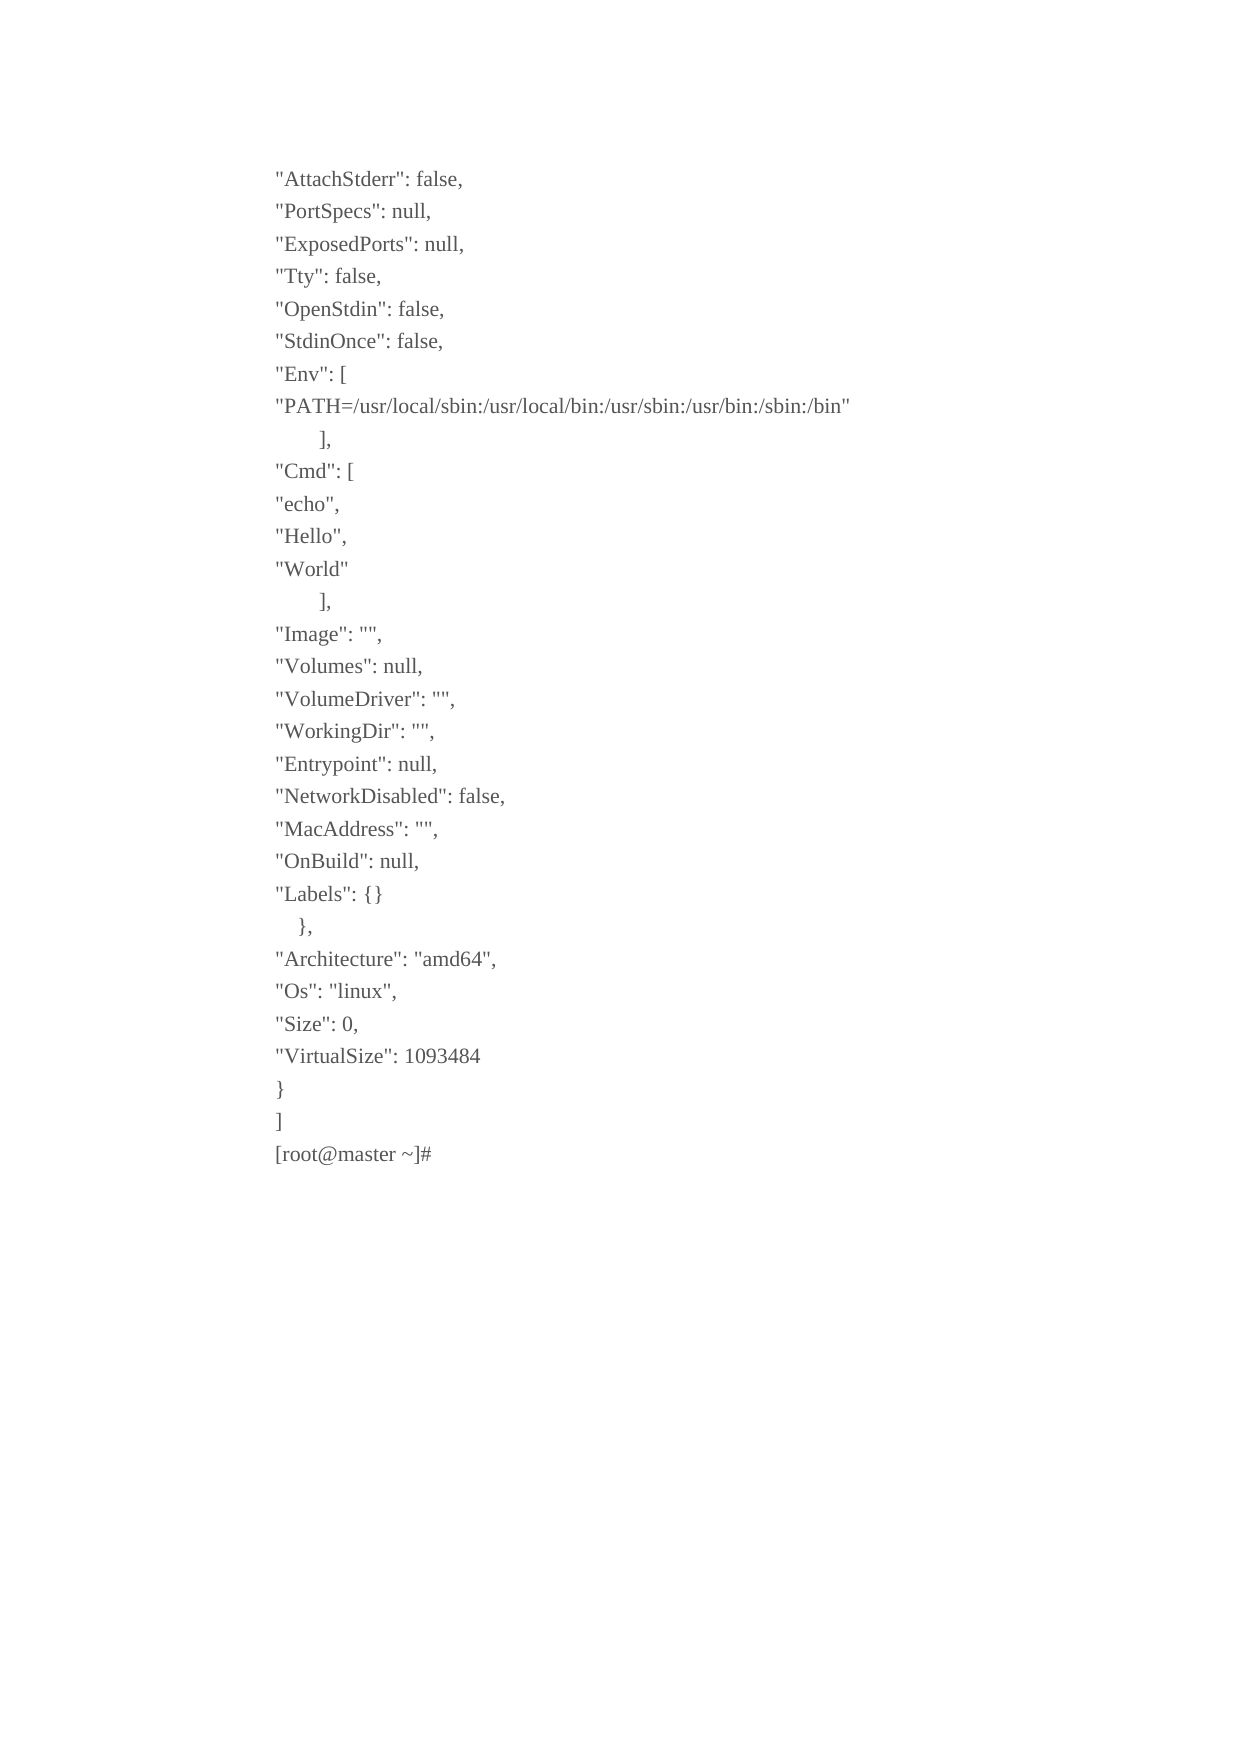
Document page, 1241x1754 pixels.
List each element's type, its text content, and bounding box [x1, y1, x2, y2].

text "echo", [187, 487, 1053, 519]
text "AttachStderr": false, [187, 162, 1053, 194]
text ] [187, 1104, 1053, 1137]
text [root@master ~]# [187, 1137, 1053, 1169]
text "NetworkDisabled": false, [187, 779, 1053, 812]
text "WorkingDir": "", [187, 714, 1053, 747]
text "VirtualSize": 1093484 [187, 1039, 1053, 1072]
text "VolumeDriver": "", [187, 682, 1053, 714]
text } [187, 1072, 1053, 1104]
text "Volumes": null, [187, 649, 1053, 682]
text "PATH=/usr/local/sbin:/usr/local/bin:/usr/sbin:/usr/bin:/sbin:/bin" [187, 389, 1053, 422]
text ], [187, 422, 1053, 454]
text "Size": 0, [187, 1007, 1053, 1039]
text "Labels": {} [187, 877, 1053, 909]
text "MacAddress": "", [187, 812, 1053, 844]
text "Cmd": [ [187, 454, 1053, 487]
text "Entrypoint": null, [187, 747, 1053, 779]
text ], [187, 584, 1053, 617]
text "OnBuild": null, [187, 844, 1053, 877]
text "ExposedPorts": null, [187, 227, 1053, 259]
text "Architecture": "amd64", [187, 942, 1053, 974]
text "Os": "linux", [187, 974, 1053, 1007]
text }, [187, 909, 1053, 942]
text "Image": "", [187, 617, 1053, 649]
text "Tty": false, [187, 259, 1053, 292]
text "World" [187, 552, 1053, 584]
text "Hello", [187, 519, 1053, 552]
text "StdinOnce": false, [187, 324, 1053, 357]
text "PortSpecs": null, [187, 194, 1053, 227]
text "Env": [ [187, 357, 1053, 389]
text "OpenStdin": false, [187, 292, 1053, 324]
